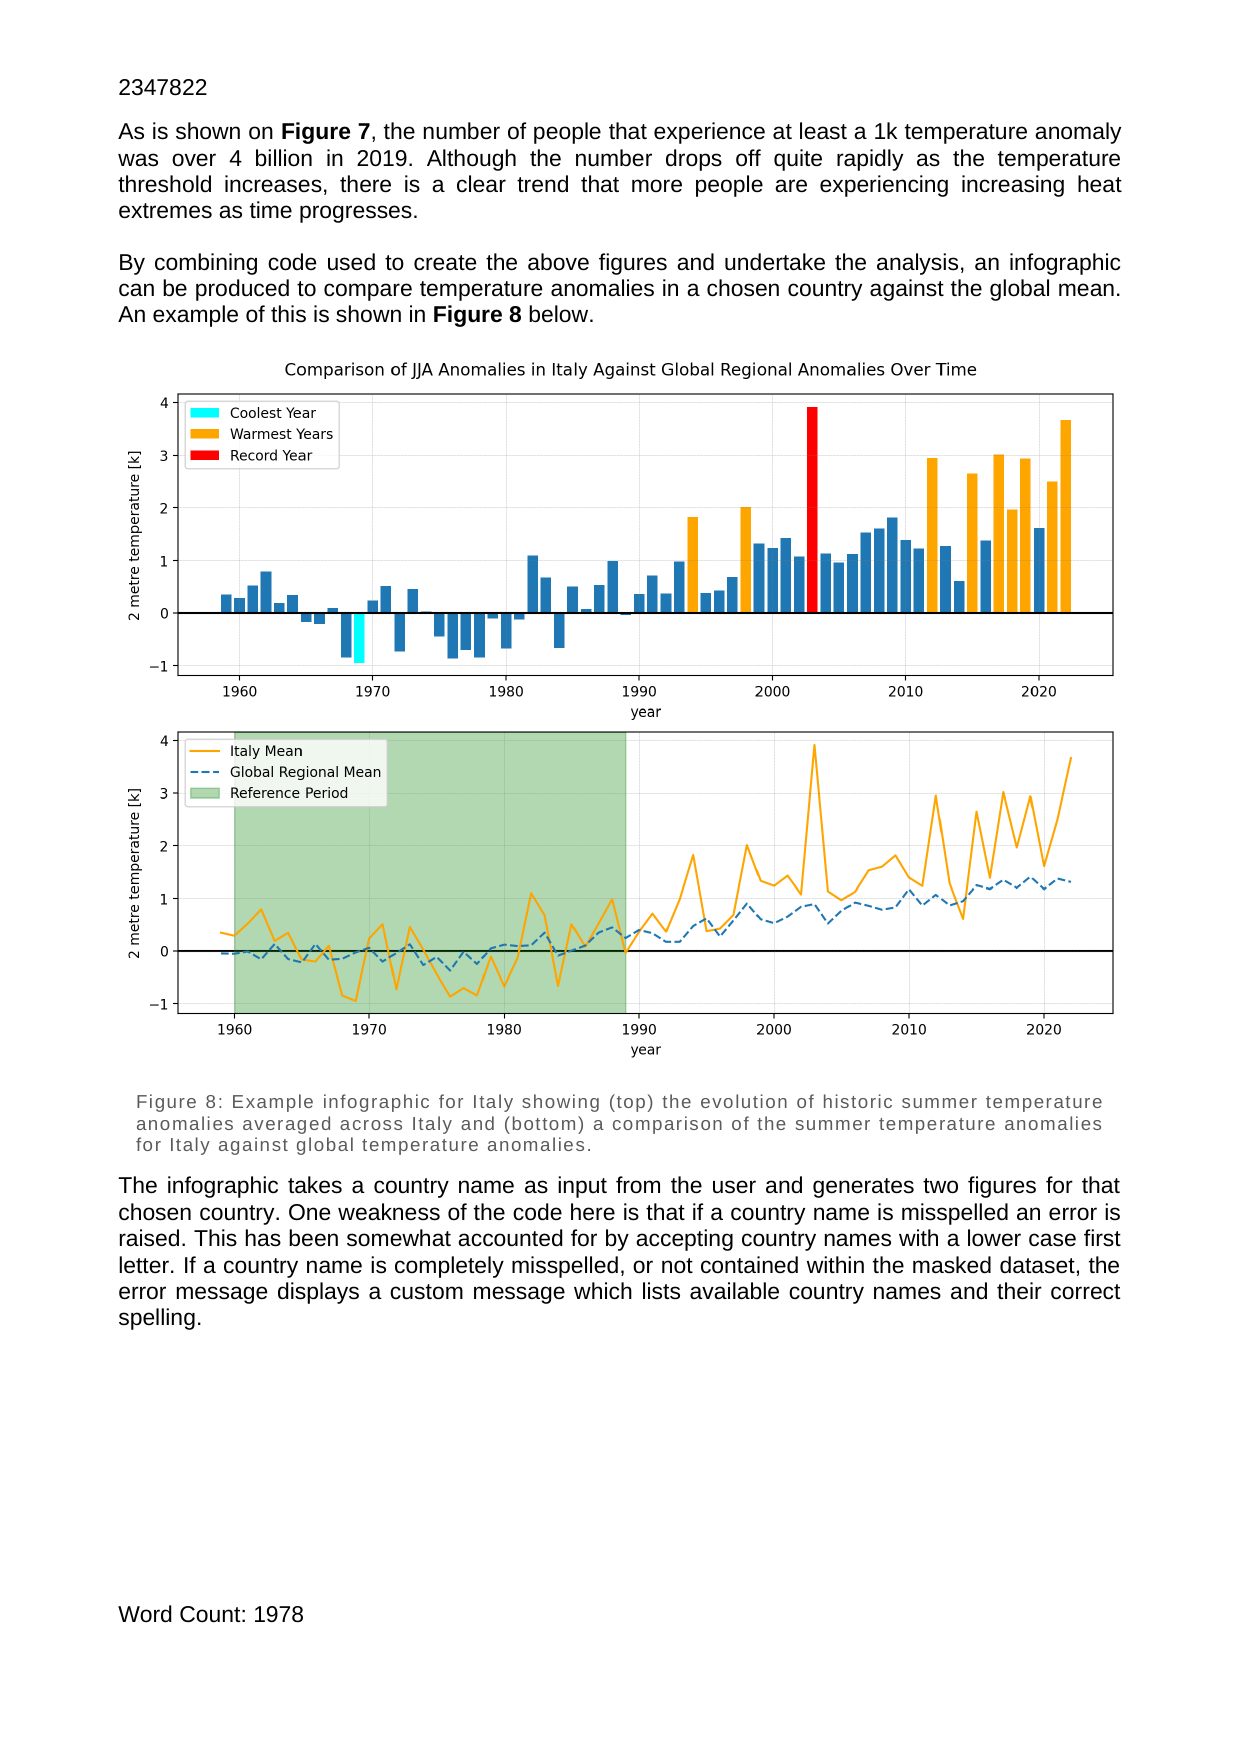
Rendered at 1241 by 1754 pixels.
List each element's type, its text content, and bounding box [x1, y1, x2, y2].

text As is shown on Figure 7, the number of people that experience at least a 1k temperature anomaly was over 4 billion in 2019. Although the number drops off quite rapidly as the temperature threshold increases, there is a clear trend that more people are experiencing increasing heat extremes as time progresses. [118, 118, 1122, 223]
text Word Count: 1978 [118, 1601, 1122, 1627]
picture [118, 352, 1123, 1067]
text The infographic takes a country name as input from the user and generates two figures for that chosen country. One weakness of the code here is that if a country name is misspelled an error is raised. This has been somewhat accounted for by accepting country names with a lower case first letter. If a country name is completely misspelled, or not contained within the masked dataset, the error message displays a custom message which lists available country names and their correct spelling. [118, 1172, 1122, 1331]
subtitle Figure 8: Example infographic for Italy showing (top) the evolution of historic summer temperature anomalies averaged across Italy and (bottom) a comparison of the summer temperature anomalies for Italy against global temperature anomalies. [136, 1091, 1104, 1156]
text By combining code used to create the above figures and undertake the analysis, an infographic can be produced to compare temperature anomalies in a chosen country against the global mean. An example of this is shown in Figure 8 below. [118, 248, 1122, 328]
